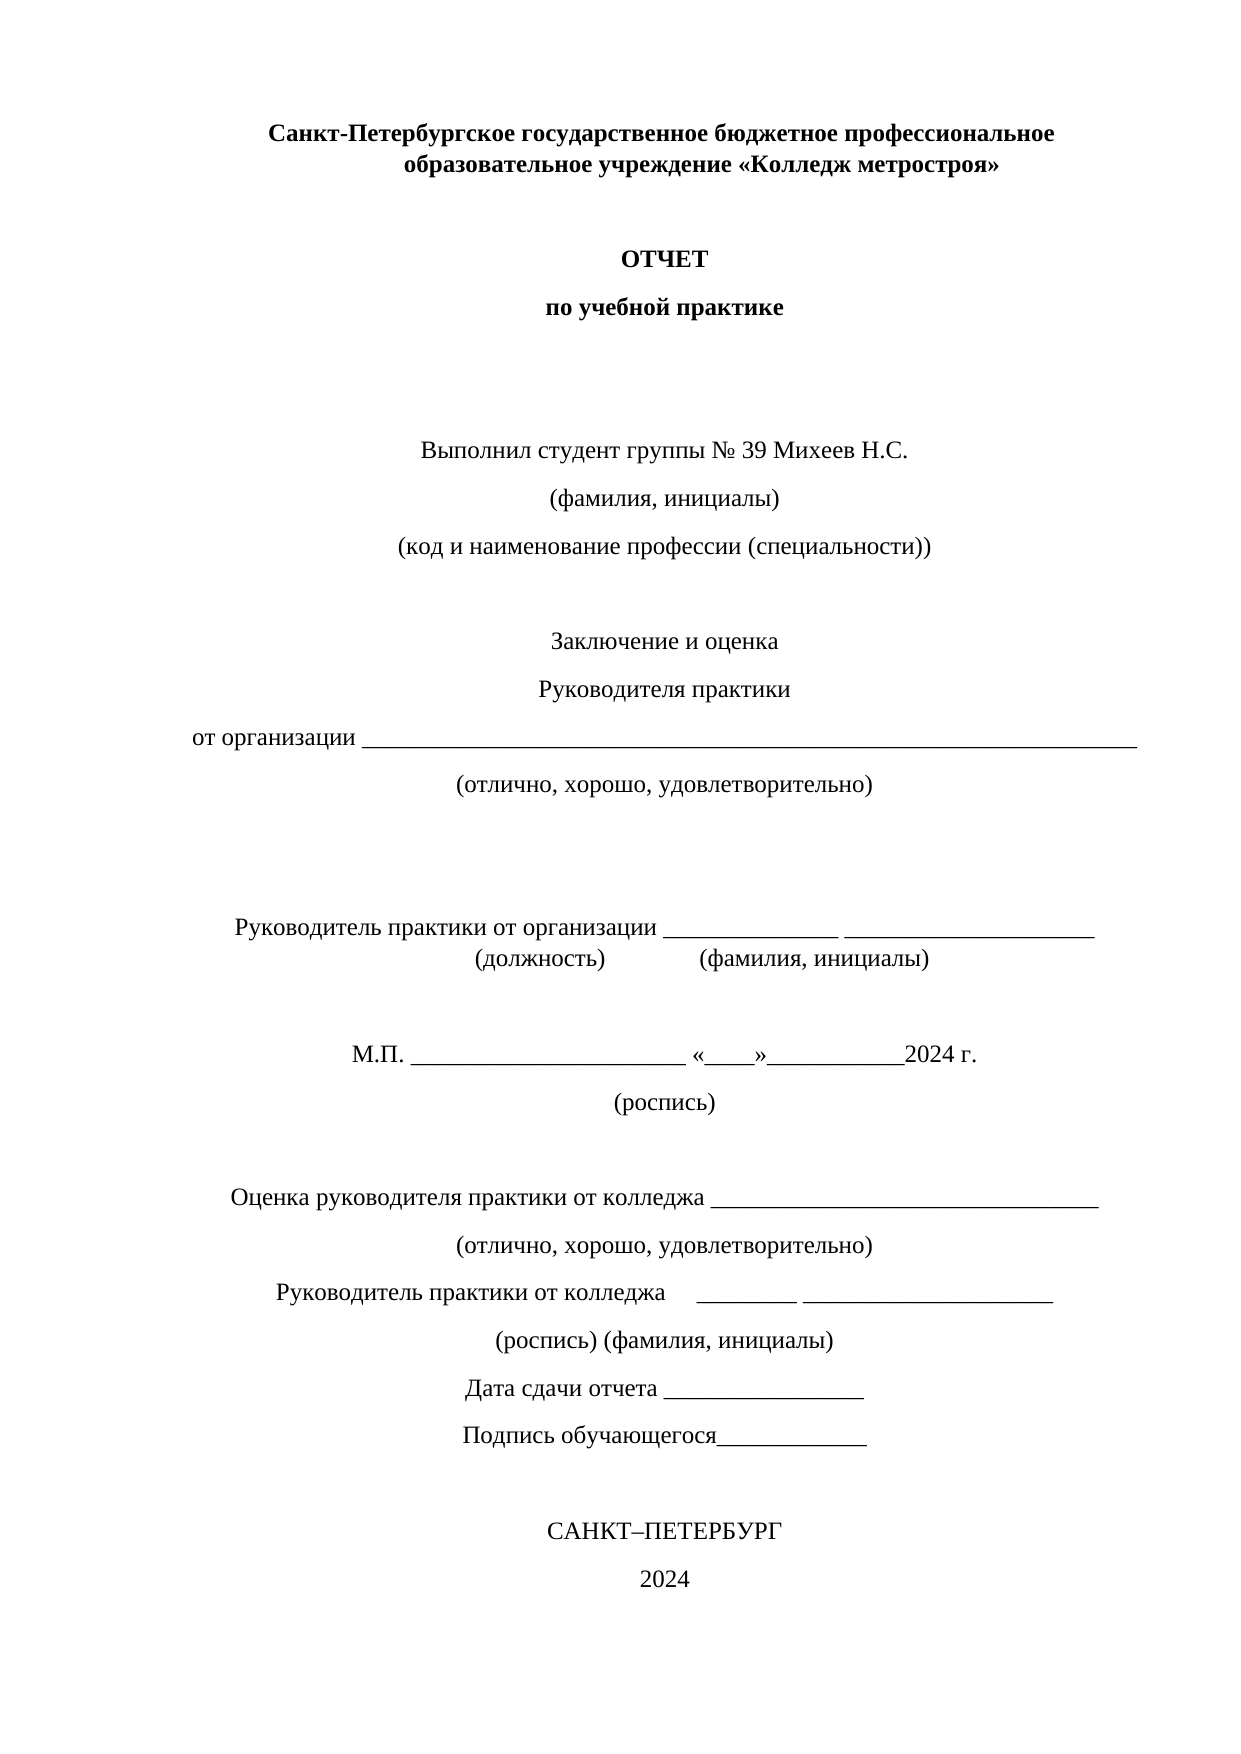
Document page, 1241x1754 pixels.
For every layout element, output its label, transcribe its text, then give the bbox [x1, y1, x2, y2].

text 2024 [177, 1564, 1152, 1592]
text Выполнил студент группы № 39 Михеев Н.С. [177, 435, 1152, 464]
text Подпись обучающегося____________ [177, 1421, 1152, 1449]
text от организации ______________________________________________________________ [177, 722, 1152, 750]
text по учебной практике [177, 292, 1152, 321]
text (роспись) (фамилия, инициалы) [177, 1325, 1152, 1354]
text Заключение и оценка [177, 626, 1152, 655]
text Оценка руководителя практики от колледжа _______________________________ [177, 1182, 1152, 1211]
text Санкт-Петербургское государственное бюджетное профессиональное образовательное учреждение «Колледж метростроя» [177, 118, 1152, 178]
text (фамилия, инициалы) [177, 483, 1152, 512]
text Дата сдачи отчета ________________ [177, 1373, 1152, 1402]
text (роспись) [177, 1087, 1152, 1115]
text (отлично, хорошо, удовлетворительно) [177, 1230, 1152, 1258]
text Руководитель практики от организации ______________ ____________________ (должность) (фамилия, инициалы) [177, 912, 1152, 972]
text (код и наименование профессии (специальности)) [177, 531, 1152, 559]
text Руководитель практики от колледжа ________ ____________________ [177, 1277, 1152, 1306]
text (отлично, хорошо, удовлетворительно) [177, 769, 1152, 798]
text ОТЧЕТ [177, 244, 1152, 273]
text САНКТ–ПЕТЕРБУРГ [177, 1516, 1152, 1545]
text М.П. ______________________ «____»___________2024 г. [177, 1039, 1152, 1068]
text Руководителя практики [177, 674, 1152, 703]
